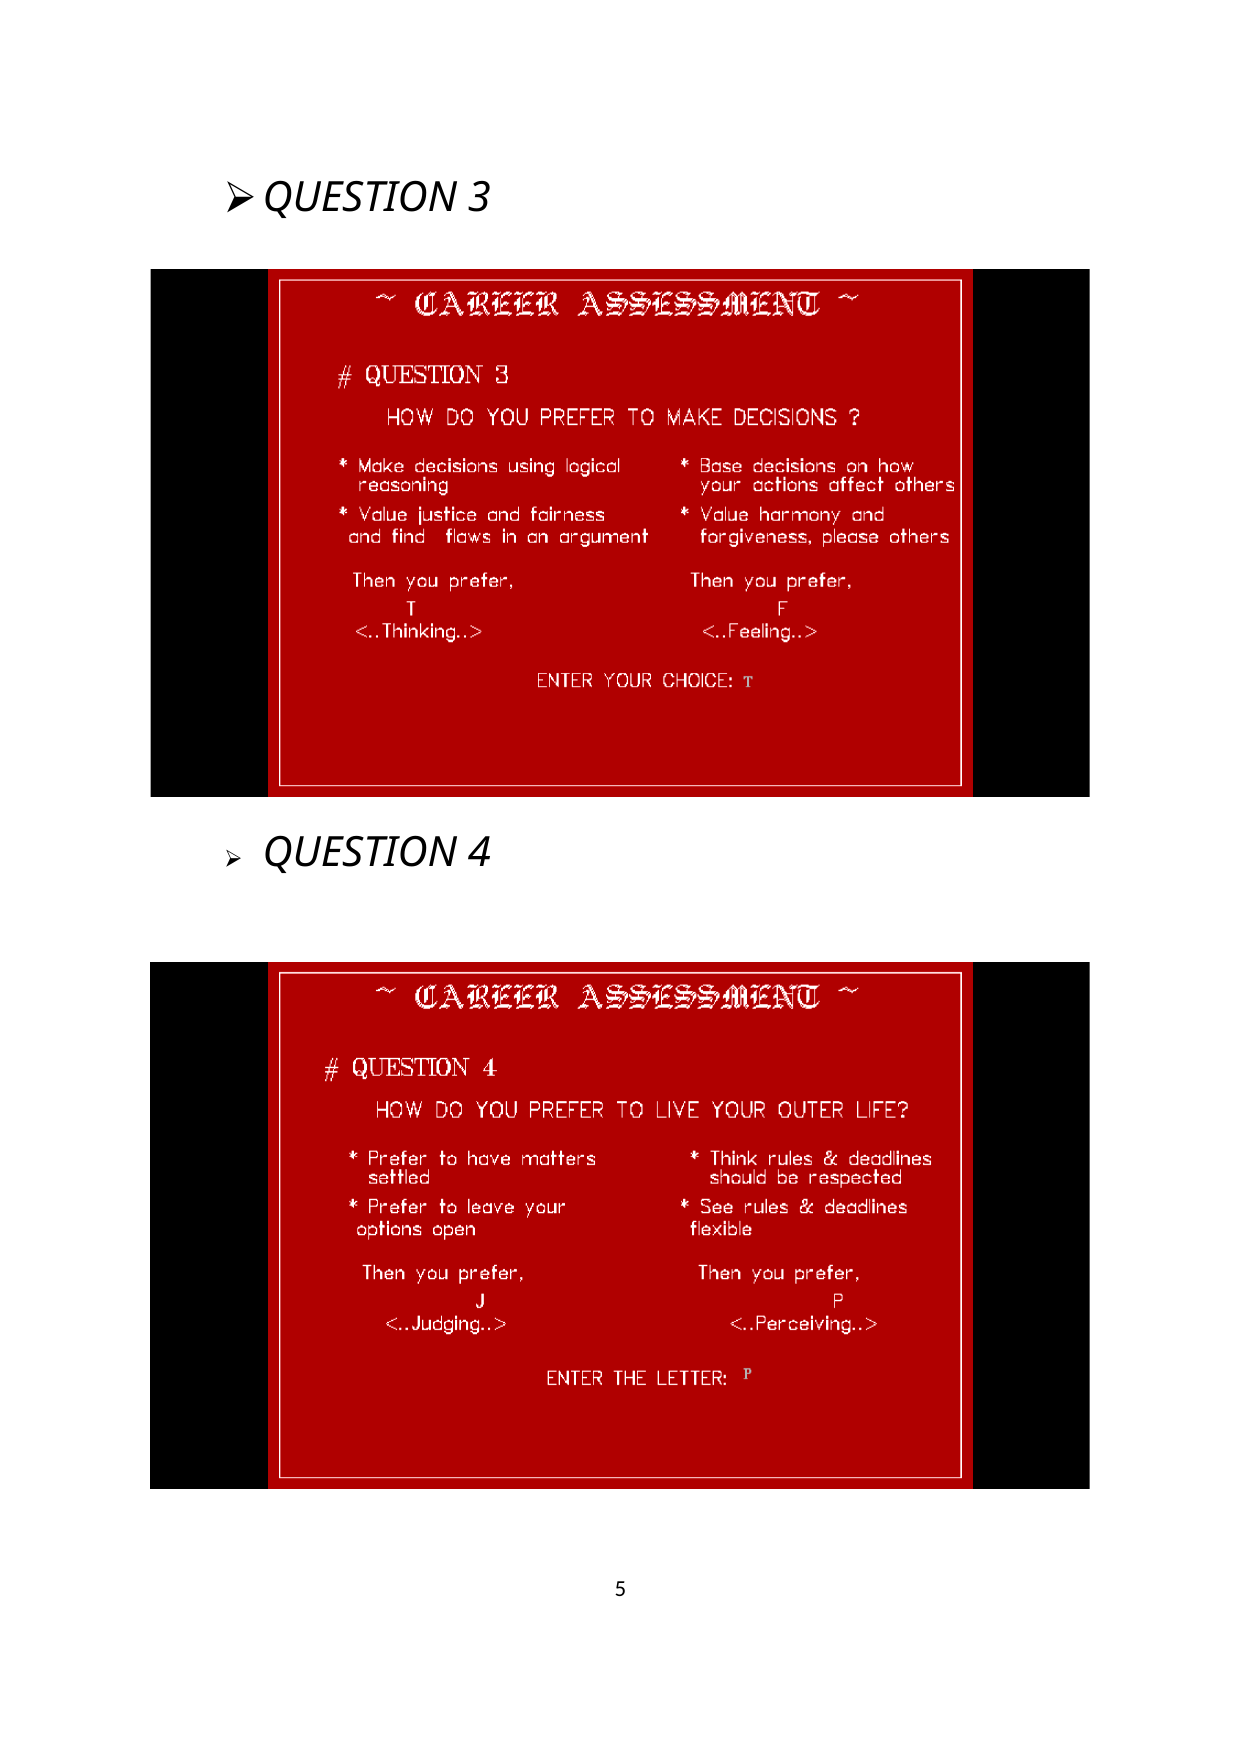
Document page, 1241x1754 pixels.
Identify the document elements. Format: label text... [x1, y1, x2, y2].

list QUESTION 4 [225, 822, 1090, 879]
picture [150, 962, 1090, 1489]
picture [150, 269, 1090, 797]
list QUESTION 3 [225, 150, 1090, 235]
